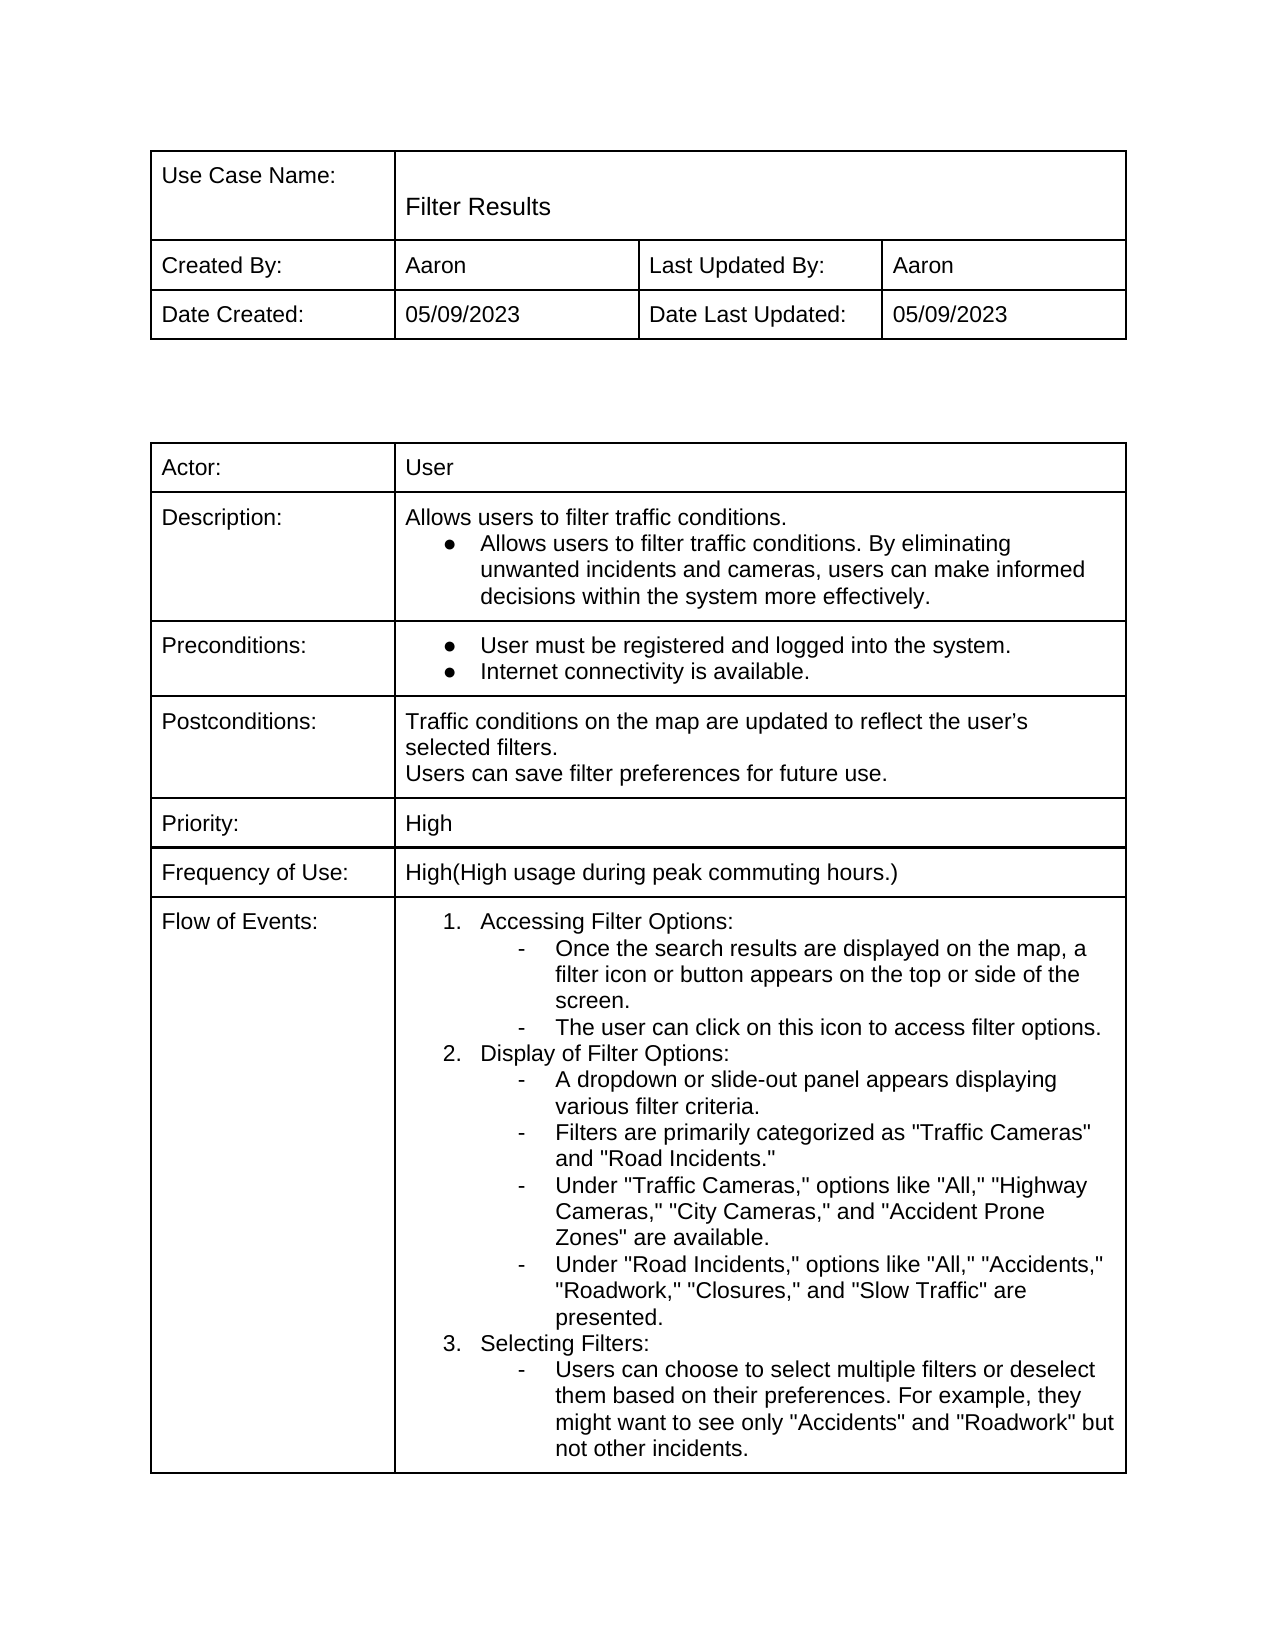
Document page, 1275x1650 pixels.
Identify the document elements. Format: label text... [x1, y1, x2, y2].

table_cell Filter Results [396, 152, 1125, 239]
table_cell High(High usage during peak commuting hours.) [396, 849, 1125, 896]
table_cell Frequency of Use: [152, 849, 394, 896]
table_header Actor: [152, 444, 394, 491]
table_cell Allows users to filter traffic conditions. Allows users to filter traffic conditions. By eliminating unwanted incidents and cameras, users can make informed decisions within the system more effectively. [396, 493, 1125, 619]
table_cell Flow of Events: [152, 898, 394, 1472]
table_cell Created By: [152, 241, 394, 288]
table_cell Last Updated By: [640, 241, 881, 288]
table_cell 05/09/2023 [396, 291, 638, 338]
table_cell Aaron [883, 241, 1125, 288]
table_cell Use Case Name: [152, 152, 394, 239]
table_cell Traffic conditions on the map are updated to reflect the user’s selected filters. Users can save filter preferences for future use. [396, 697, 1125, 797]
table_cell Priority: [152, 799, 394, 846]
table_header User [396, 444, 1125, 491]
table_cell Date Last Updated: [640, 291, 881, 338]
table_cell Postconditions: [152, 697, 394, 797]
table_cell Date Created: [152, 291, 394, 338]
table_cell 05/09/2023 [883, 291, 1125, 338]
table_cell User must be registered and logged into the system. Internet connectivity is available. [396, 622, 1125, 695]
table_cell High [396, 799, 1125, 846]
table_cell Preconditions: [152, 622, 394, 695]
table_cell Description: [152, 493, 394, 619]
table_cell Aaron [396, 241, 638, 288]
